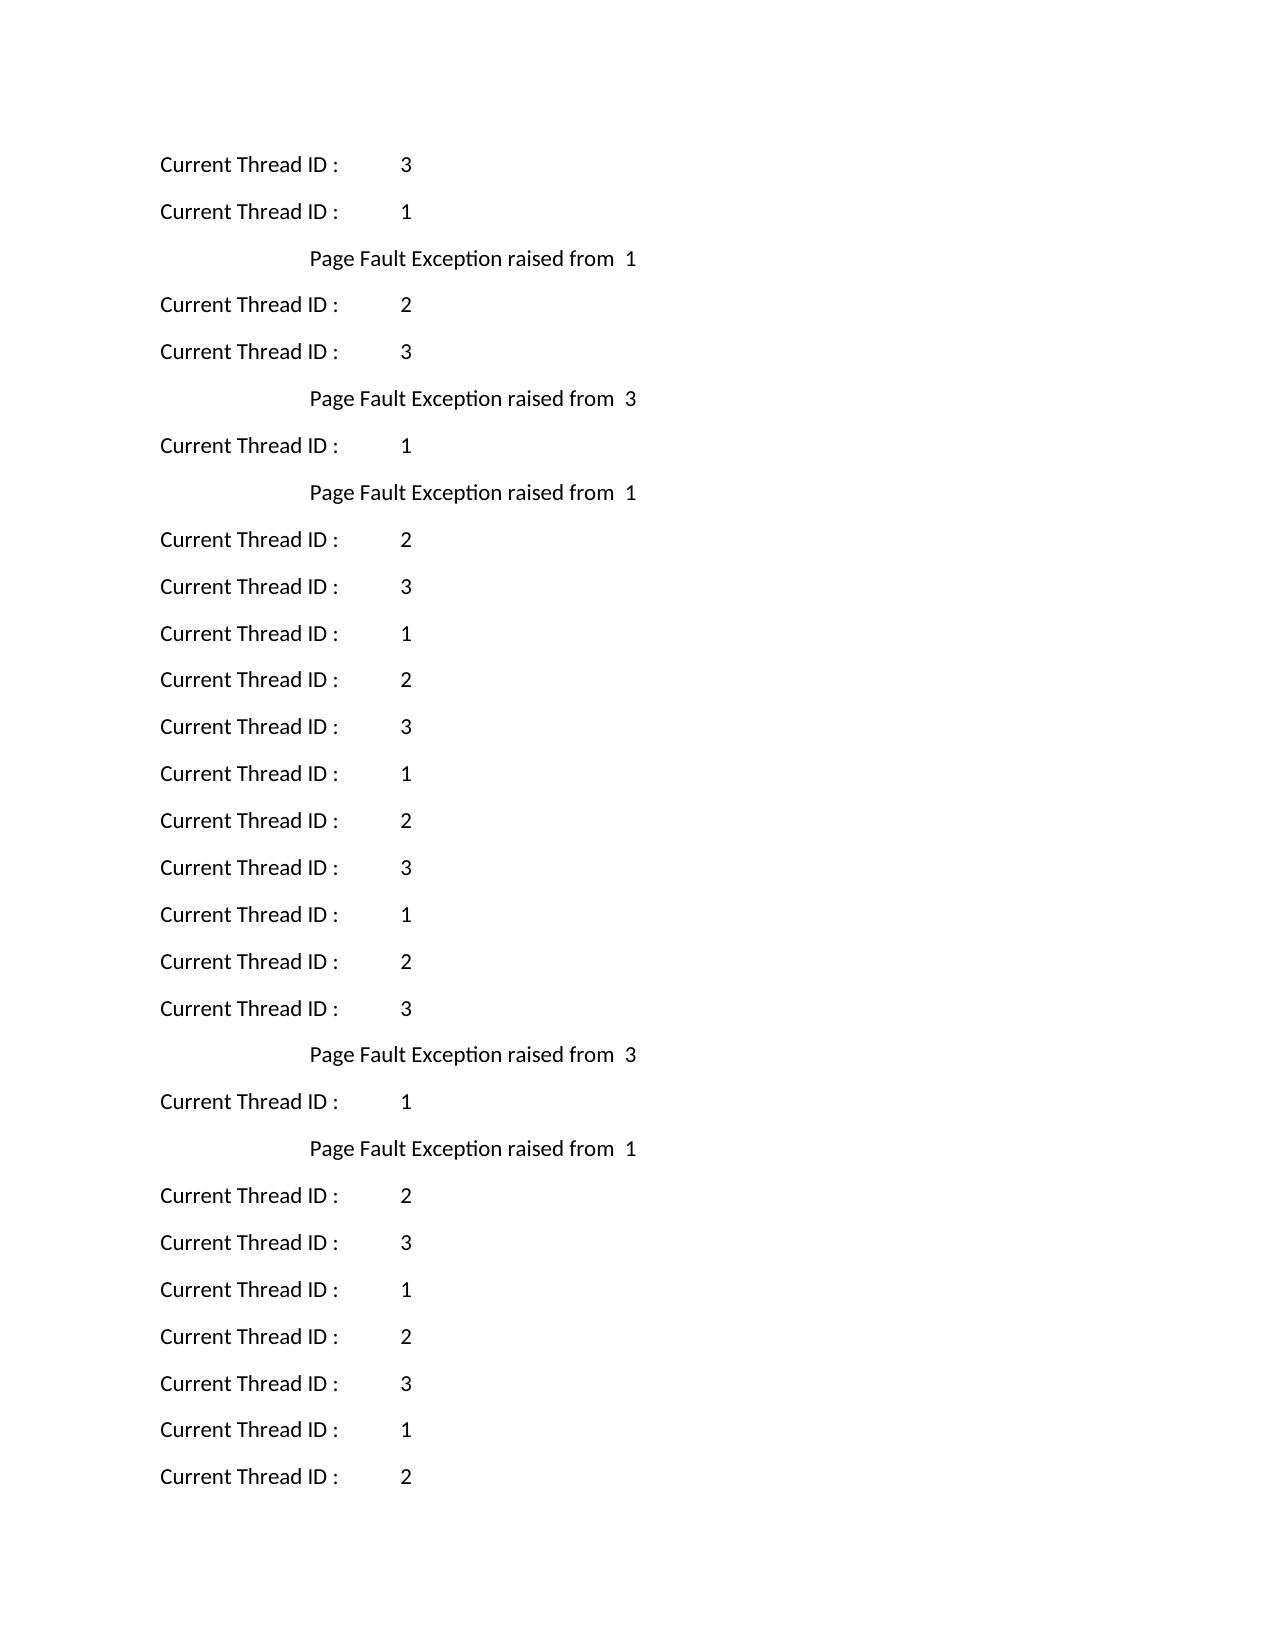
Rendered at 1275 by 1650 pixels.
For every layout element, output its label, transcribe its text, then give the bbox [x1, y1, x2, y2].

text Current Thread ID : 2 [150, 666, 1125, 694]
text Current Thread ID : 1 [150, 1275, 1125, 1303]
text Current Thread ID : 2 [150, 291, 1125, 319]
text Page Fault Exception raised from 1 [150, 1134, 1125, 1162]
text Current Thread ID : 2 [150, 806, 1125, 834]
text Current Thread ID : 1 [150, 900, 1125, 928]
text Current Thread ID : 3 [150, 1369, 1125, 1397]
text Current Thread ID : 2 [150, 1181, 1125, 1209]
text Current Thread ID : 2 [150, 1322, 1125, 1350]
text Current Thread ID : 3 [150, 712, 1125, 741]
text Current Thread ID : 1 [150, 759, 1125, 787]
text Page Fault Exception raised from 3 [150, 1041, 1125, 1069]
text Current Thread ID : 3 [150, 572, 1125, 600]
text Current Thread ID : 3 [150, 1228, 1125, 1256]
text Current Thread ID : 2 [150, 947, 1125, 975]
text Page Fault Exception raised from 3 [150, 384, 1125, 412]
text Current Thread ID : 1 [150, 1416, 1125, 1444]
text Current Thread ID : 1 [150, 1087, 1125, 1116]
text Current Thread ID : 1 [150, 197, 1125, 225]
text Current Thread ID : 3 [150, 150, 1125, 178]
text Current Thread ID : 3 [150, 994, 1125, 1022]
text Current Thread ID : 2 [150, 1462, 1125, 1491]
text Current Thread ID : 1 [150, 431, 1125, 459]
text Current Thread ID : 2 [150, 525, 1125, 553]
text Page Fault Exception raised from 1 [150, 244, 1125, 272]
text Current Thread ID : 1 [150, 619, 1125, 647]
text Current Thread ID : 3 [150, 337, 1125, 366]
text Current Thread ID : 3 [150, 853, 1125, 881]
text Page Fault Exception raised from 1 [150, 478, 1125, 506]
